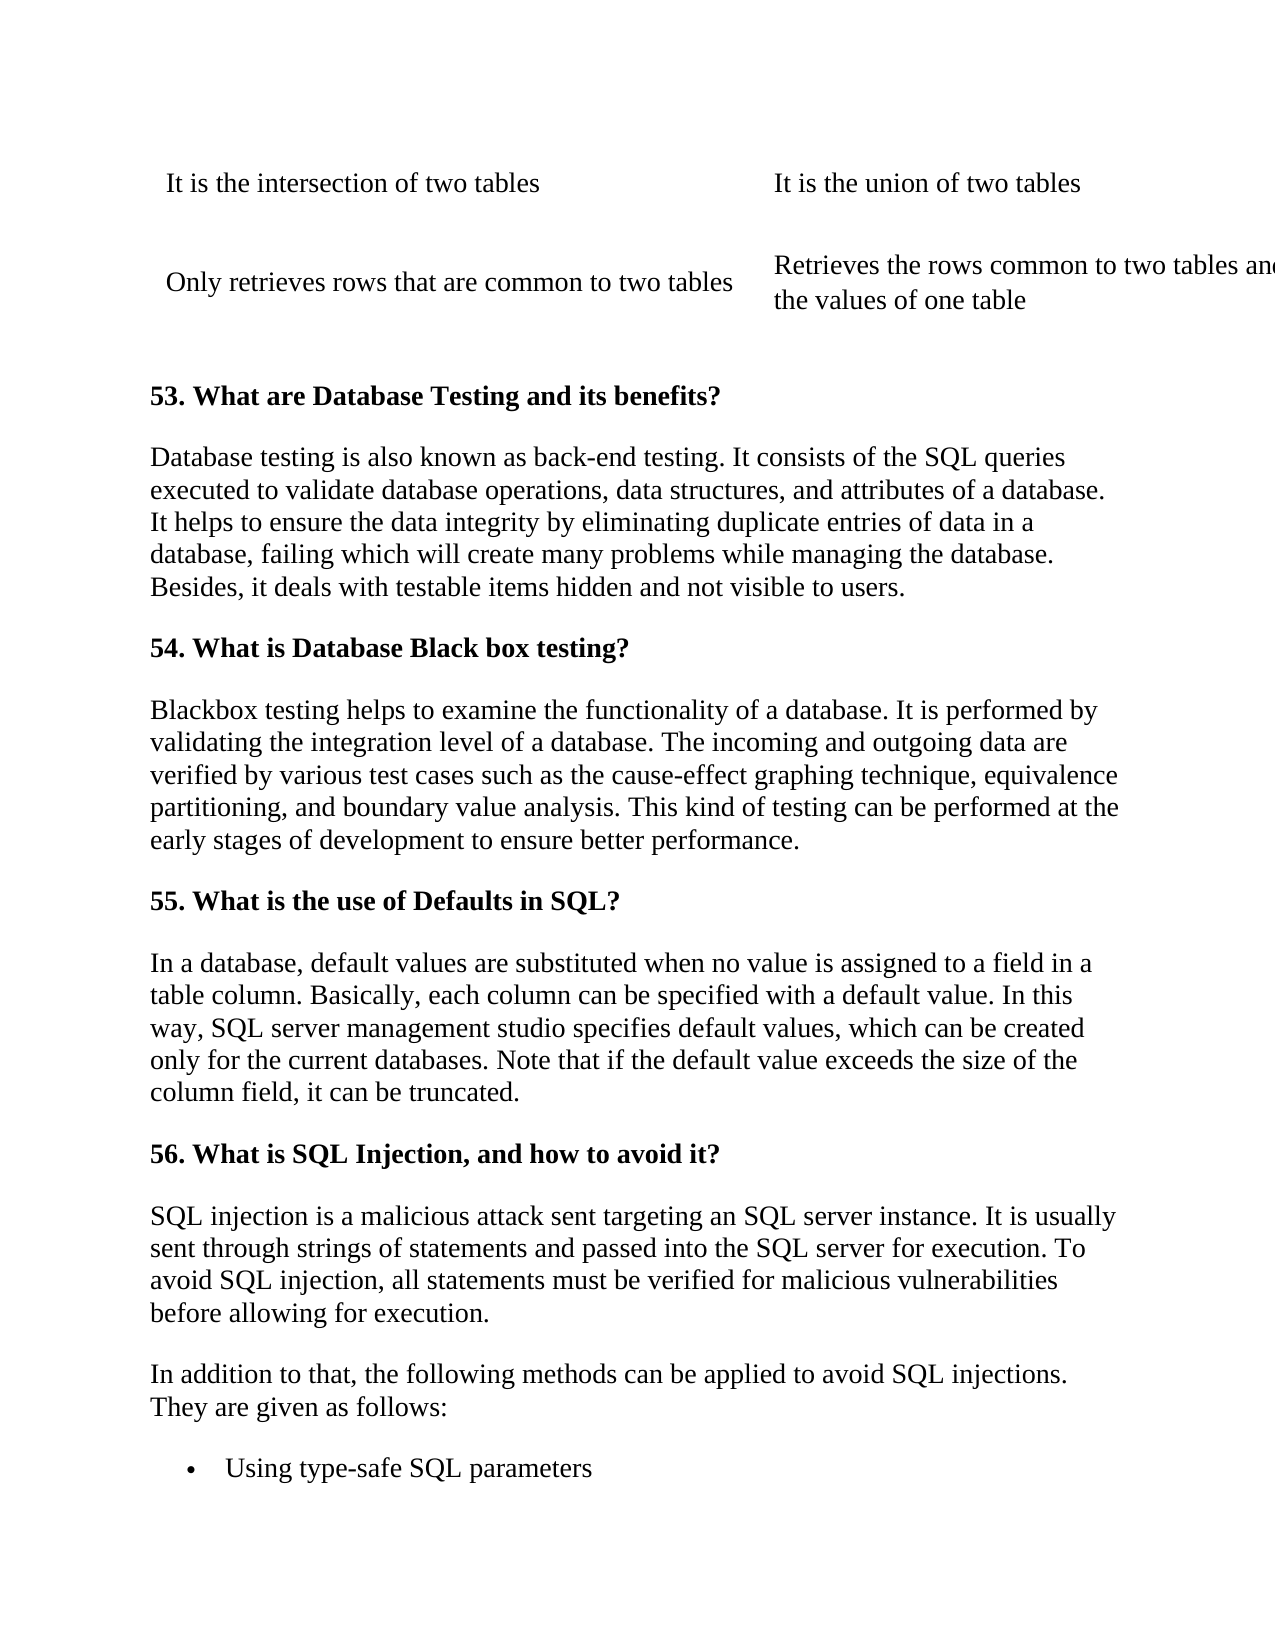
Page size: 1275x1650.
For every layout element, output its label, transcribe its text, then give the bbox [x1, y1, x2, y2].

subtitle 55. What is the use of Defaults in SQL? [150, 884, 1125, 917]
text SQL injection is a malicious attack sent targeting an SQL server instance. It is usually sent through strings of statements and passed into the SQL server for execution. To avoid SQL injection, all statements must be verified for malicious vulnerabilities before allowing for execution. [150, 1198, 1125, 1328]
text Blackbox testing helps to examine the functionality of a database. It is performed by validating the integration level of a database. The incoming and outgoing data are verified by various test cases such as the cause-effect graphing technique, equivalence partitioning, and boundary value analysis. This kind of testing can be performed at the early stages of development to ensure better performance. [150, 693, 1125, 855]
subtitle 54. What is Database Black box testing? [150, 632, 1125, 664]
table_cell It is the union of two tables [758, 150, 1275, 232]
text In addition to that, the following methods can be applied to avoid SQL injections. They are given as follows: [150, 1357, 1125, 1422]
text Database testing is also known as back-end testing. It consists of the SQL queries executed to validate database operations, data structures, and attributes of a database. It helps to ensure the data integrity by eliminating duplicate entries of data in a database, failing which will create many problems while managing the database. Besides, it deals with testable items hidden and not visible to users. [150, 440, 1125, 602]
table_cell Only retrieves rows that are common to two tables [150, 233, 758, 350]
subtitle 53. What are Database Testing and its benefits? [150, 379, 1125, 411]
text In a database, default values are substituted when no value is assigned to a field in a table column. Basically, each column can be specified with a default value. In this way, SQL server management studio specifies default values, which can be created only for the current databases. Note that if the default value exceeds the size of the column field, it can be truncated. [150, 946, 1125, 1108]
list Using type-safe SQL parameters [187, 1451, 1125, 1484]
table_cell It is the intersection of two tables [150, 150, 758, 232]
table_cell Retrieves the rows common to two tables and all the values of one table [758, 233, 1275, 350]
subtitle 56. What is SQL Injection, and how to avoid it? [150, 1137, 1125, 1169]
